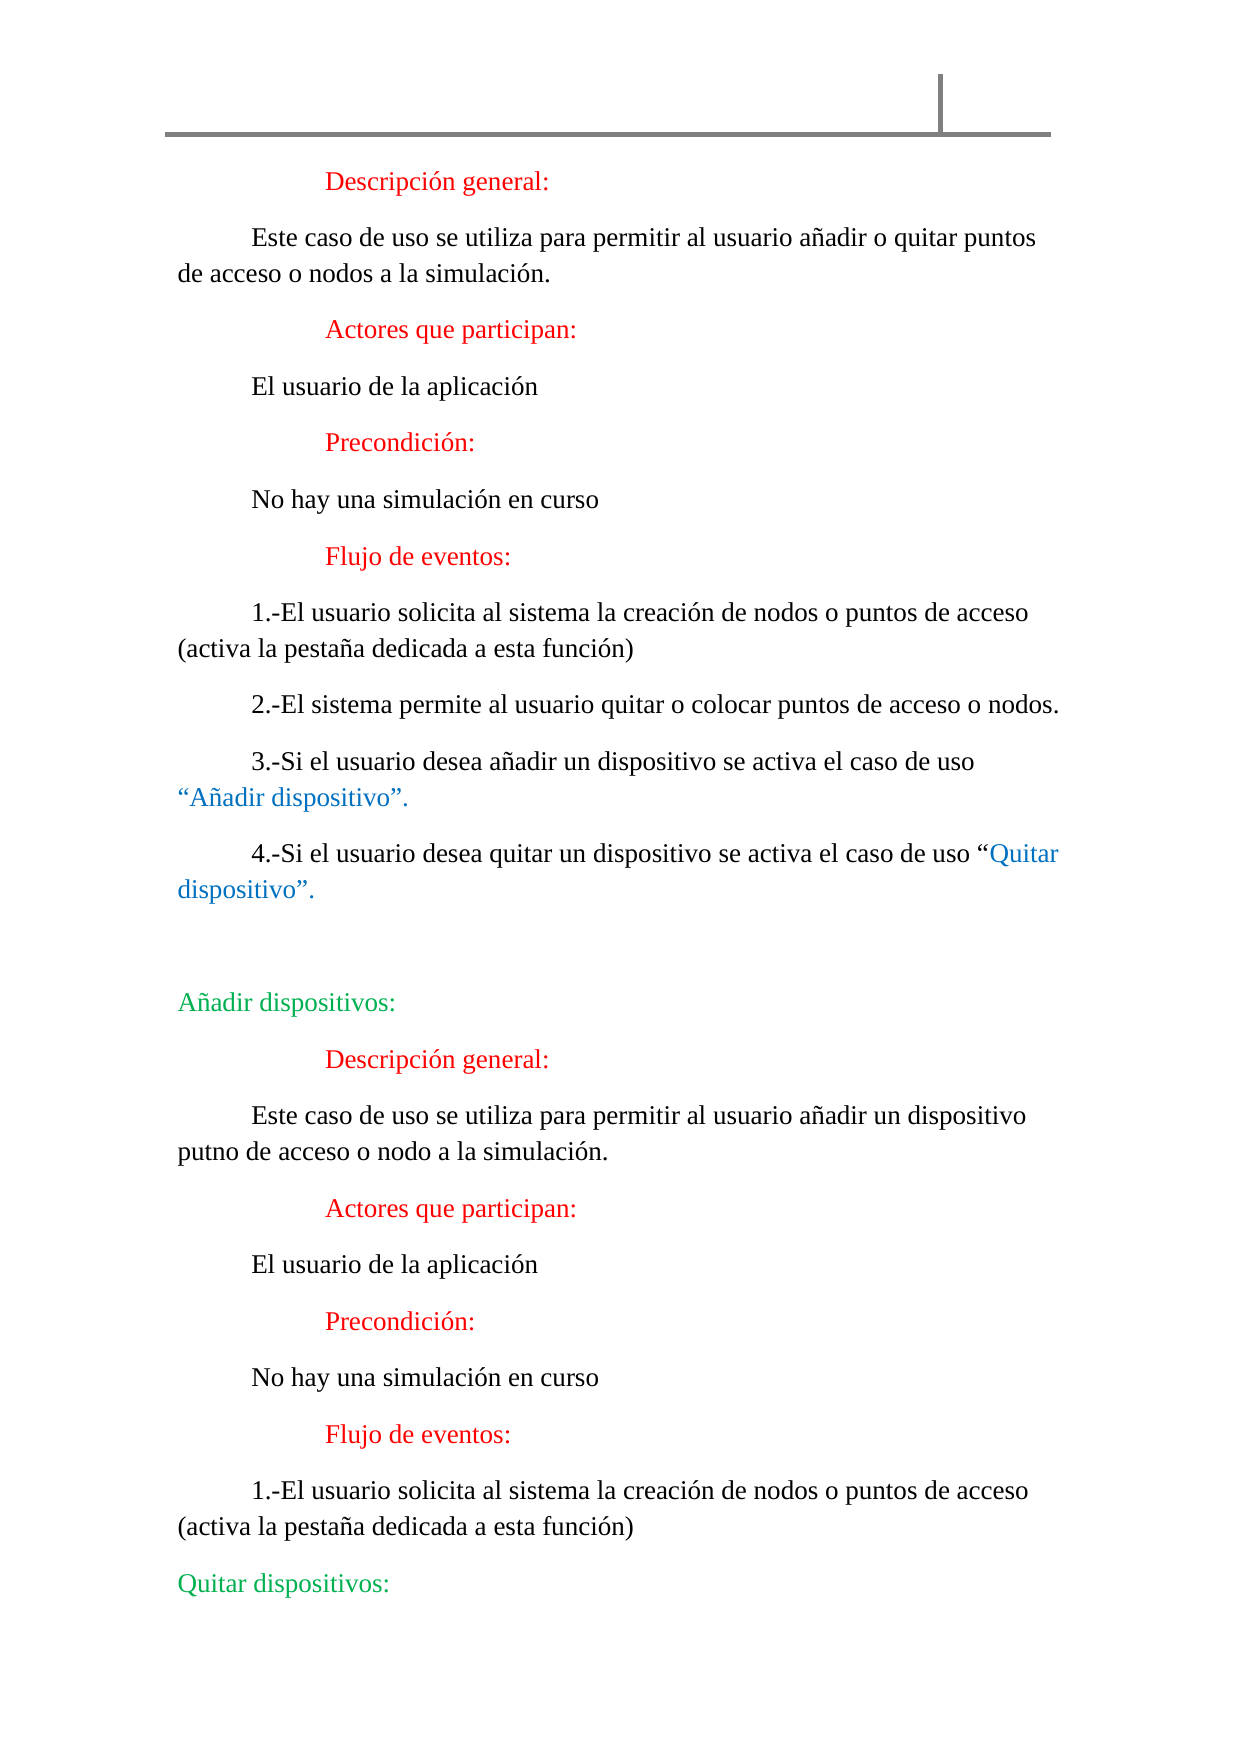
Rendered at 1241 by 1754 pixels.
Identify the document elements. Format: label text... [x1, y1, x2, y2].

text 1.-El usuario solicita al sistema la creación de nodos o puntos de acceso (activa la pestaña dedicada a esta función) [177, 1474, 1063, 1541]
text 2.-El sistema permite al usuario quitar o colocar puntos de acceso o nodos. [177, 688, 1063, 720]
text No hay una simulación en curso [177, 483, 1063, 514]
text El usuario de la aplicación [177, 1248, 1063, 1279]
text Este caso de uso se utiliza para permitir al usuario añadir un dispositivo putno de acceso o nodo a la simulación. [177, 1099, 1063, 1166]
text 3.-Si el usuario desea añadir un dispositivo se activa el caso de uso “Añadir dispositivo”. [177, 745, 1063, 812]
text Actores que participan: [177, 313, 1063, 344]
text 4.-Si el usuario desea quitar un dispositivo se activa el caso de uso “Quitar dispositivo”. [177, 837, 1063, 904]
text No hay una simulación en curso [177, 1361, 1063, 1392]
text Precondición: [177, 427, 1063, 458]
text Precondición: [177, 1305, 1063, 1336]
text 1.-El usuario solicita al sistema la creación de nodos o puntos de acceso (activa la pestaña dedicada a esta función) [177, 596, 1063, 663]
text Quitar dispositivos: [177, 1567, 1063, 1598]
text Este caso de uso se utiliza para permitir al usuario añadir o quitar puntos de acceso o nodos a la simulación. [177, 221, 1063, 288]
text Flujo de eventos: [177, 1418, 1063, 1449]
text Añadir dispositivos: [177, 986, 1063, 1017]
text Flujo de eventos: [177, 540, 1063, 571]
text Actores que participan: [177, 1192, 1063, 1223]
text Descripción general: [177, 1043, 1063, 1074]
text El usuario de la aplicación [177, 370, 1063, 401]
text Descripción general: [177, 164, 1063, 196]
